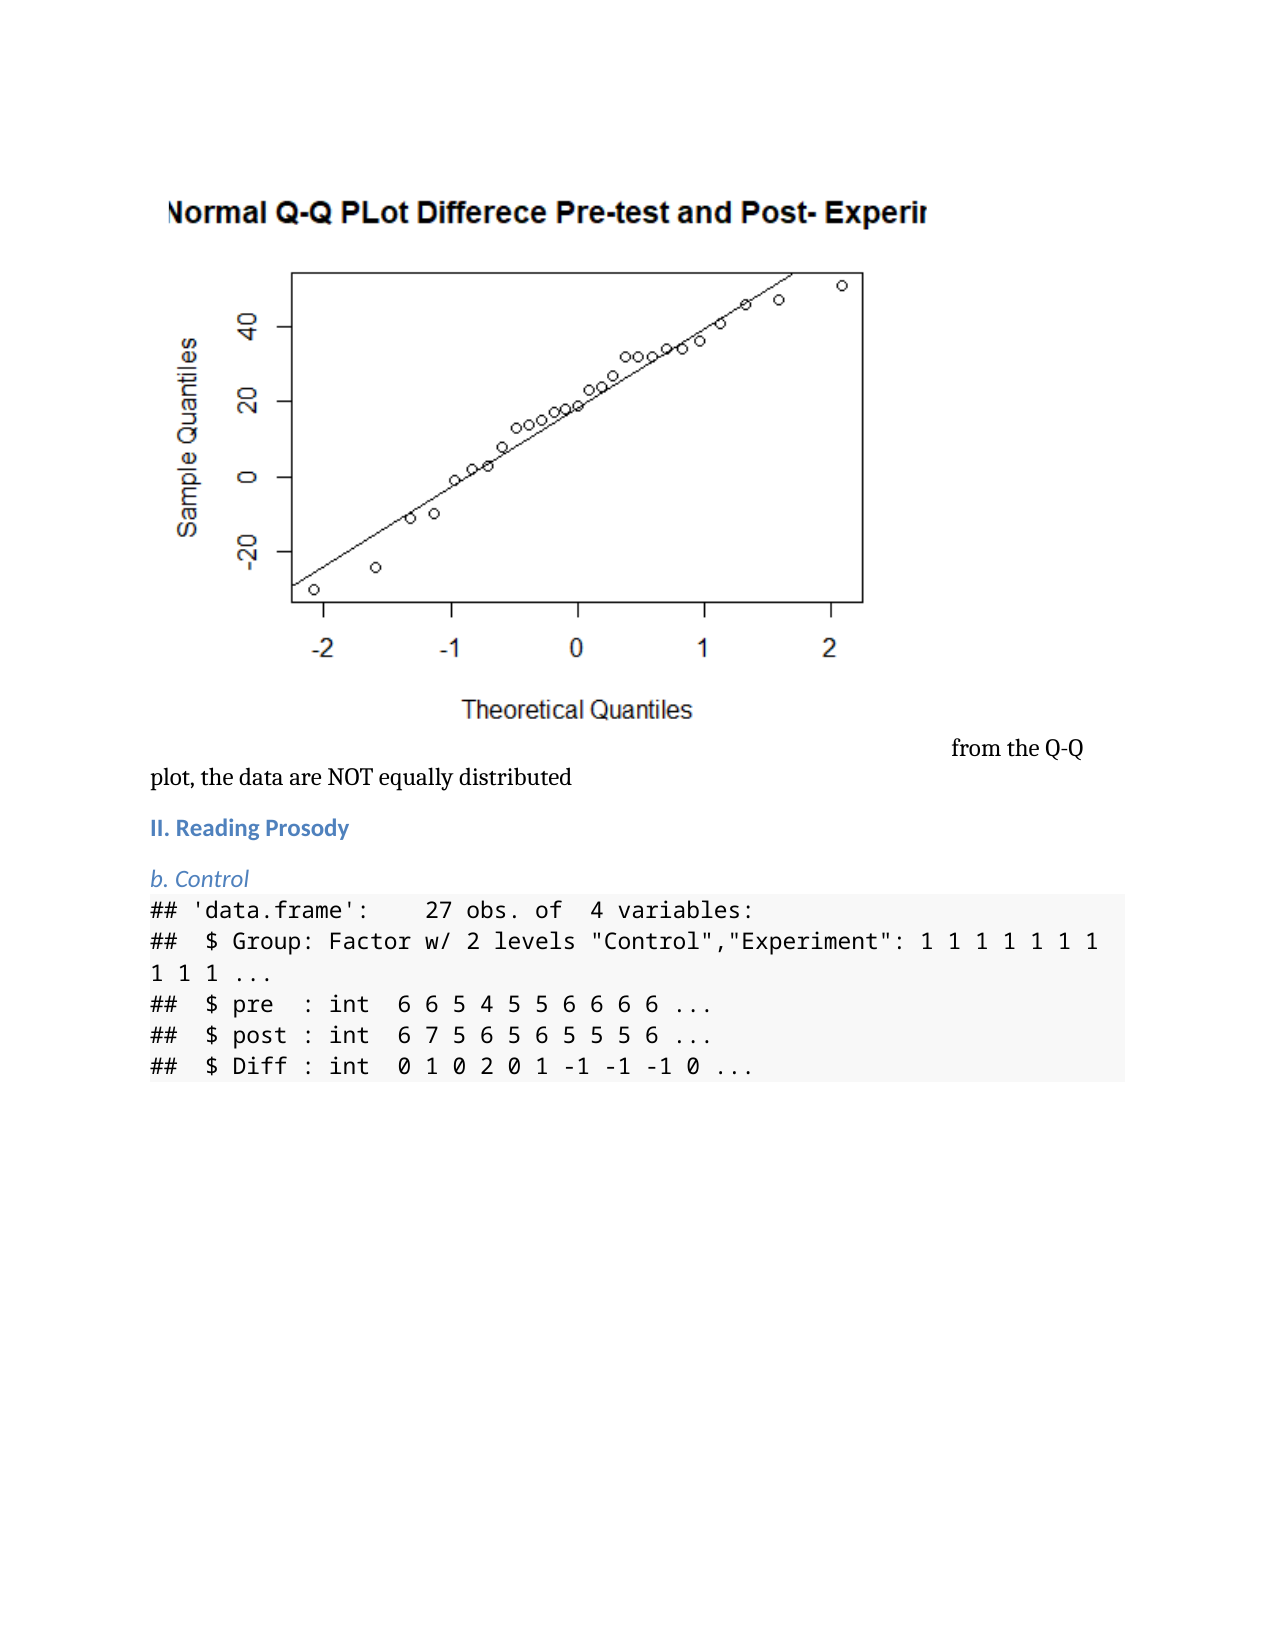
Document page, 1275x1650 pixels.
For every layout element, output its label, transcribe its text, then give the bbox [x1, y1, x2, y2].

subtitle II. Reading Prosody [150, 812, 1125, 843]
subtitle b. Control [150, 863, 1125, 894]
text ## 'data.frame': 27 obs. of 4 variables: ## $ Group: Factor w/ 2 levels "Control","Experiment": 1 1 1 1 1 1 1 1 1 1 ... ## $ pre : int 6 6 5 4 5 5 6 6 6 6 ... ## $ post : int 6 7 5 6 5 6 5 5 5 6 ... ## $ Diff : int 0 1 0 2 0 1 -1 -1 -1 0 ... [150, 894, 1125, 1082]
picture [168, 150, 927, 757]
